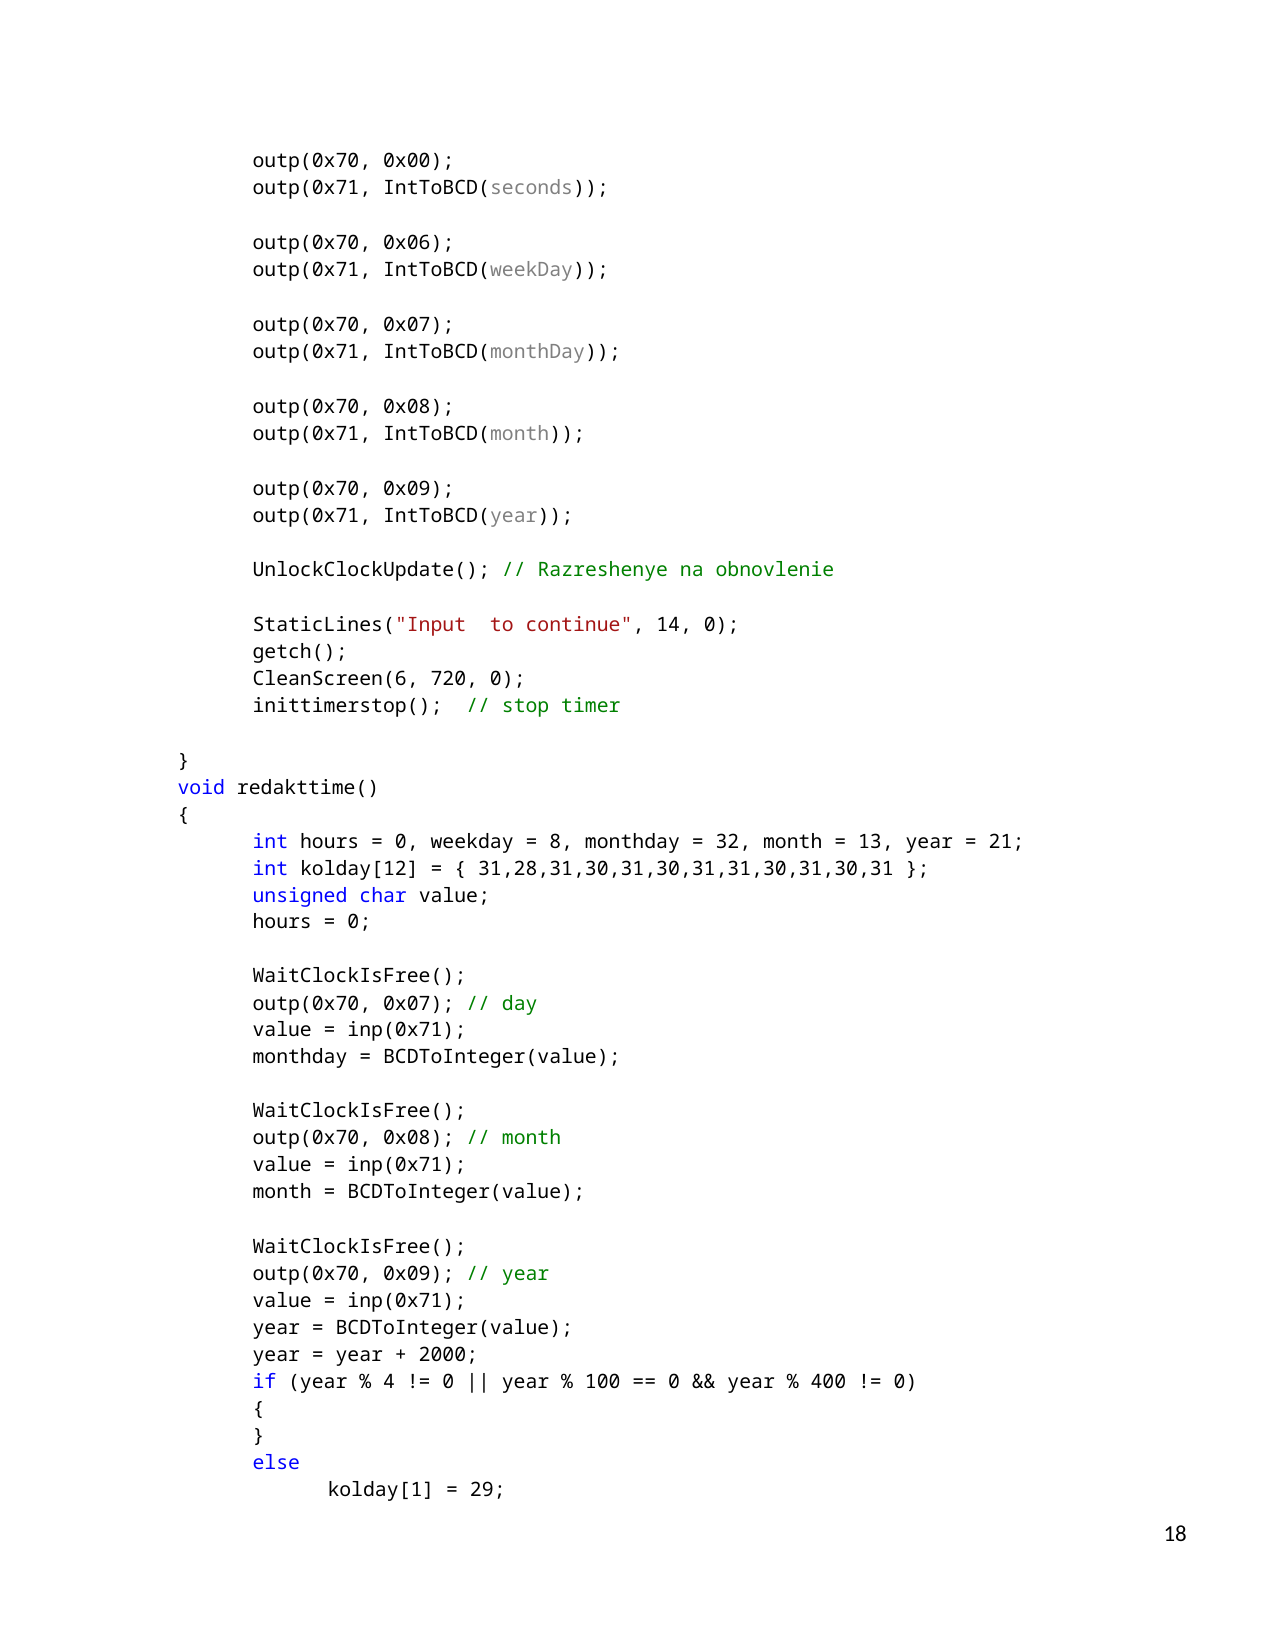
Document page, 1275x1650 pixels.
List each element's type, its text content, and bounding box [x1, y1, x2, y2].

text WaitClockIsFree(); [177, 1097, 1186, 1124]
text monthday = BCDToInteger(value); [177, 1043, 1186, 1070]
text outp(0x70, 0x07); [177, 310, 1186, 337]
text int hours = 0, weekday = 8, monthday = 32, month = 13, year = 21; [177, 827, 1186, 854]
text outp(0x70, 0x08); // month [177, 1124, 1186, 1151]
text year = year + 2000; [177, 1341, 1186, 1367]
text value = inp(0x71); [177, 1016, 1186, 1043]
text void redakttime() [177, 773, 1186, 800]
text { [177, 800, 1186, 827]
text inittimerstop(); // stop timer [177, 691, 1186, 718]
text int kolday[12] = { 31,28,31,30,31,30,31,31,30,31,30,31 }; [177, 854, 1186, 881]
text UnlockClockUpdate(); // Razreshenye na obnovlenie [177, 555, 1186, 582]
text outp(0x71, IntToBCD(seconds)); [177, 173, 1186, 200]
text outp(0x70, 0x00); [177, 146, 1186, 173]
text getch(); [177, 637, 1186, 664]
text value = inp(0x71); [177, 1287, 1186, 1313]
text else [177, 1448, 1186, 1475]
text year = BCDToInteger(value); [177, 1313, 1186, 1341]
text outp(0x71, IntToBCD(monthDay)); [177, 337, 1186, 364]
text outp(0x70, 0x08); [177, 392, 1186, 419]
text { [177, 1394, 1186, 1421]
text CleanScreen(6, 720, 0); [177, 664, 1186, 691]
text if (year % 4 != 0 || year % 100 == 0 && year % 400 != 0) [177, 1367, 1186, 1394]
text outp(0x70, 0x09); [177, 474, 1186, 501]
text unsigned char value; [177, 881, 1186, 908]
text } [177, 746, 1186, 773]
text WaitClockIsFree(); [177, 1233, 1186, 1259]
text outp(0x71, IntToBCD(month)); [177, 419, 1186, 446]
text value = inp(0x71); [177, 1151, 1186, 1178]
text } [177, 1421, 1186, 1448]
text outp(0x71, IntToBCD(weekDay)); [177, 255, 1186, 282]
text WaitClockIsFree(); [177, 962, 1186, 989]
text outp(0x71, IntToBCD(year)); [177, 501, 1186, 528]
text StaticLines("Input to continue", 14, 0); [177, 610, 1186, 637]
text month = BCDToInteger(value); [177, 1178, 1186, 1204]
text hours = 0; [177, 908, 1186, 935]
text outp(0x70, 0x07); // day [177, 989, 1186, 1016]
text kolday[1] = 29; [177, 1475, 1186, 1502]
text outp(0x70, 0x09); // year [177, 1259, 1186, 1287]
text outp(0x70, 0x06); [177, 228, 1186, 255]
